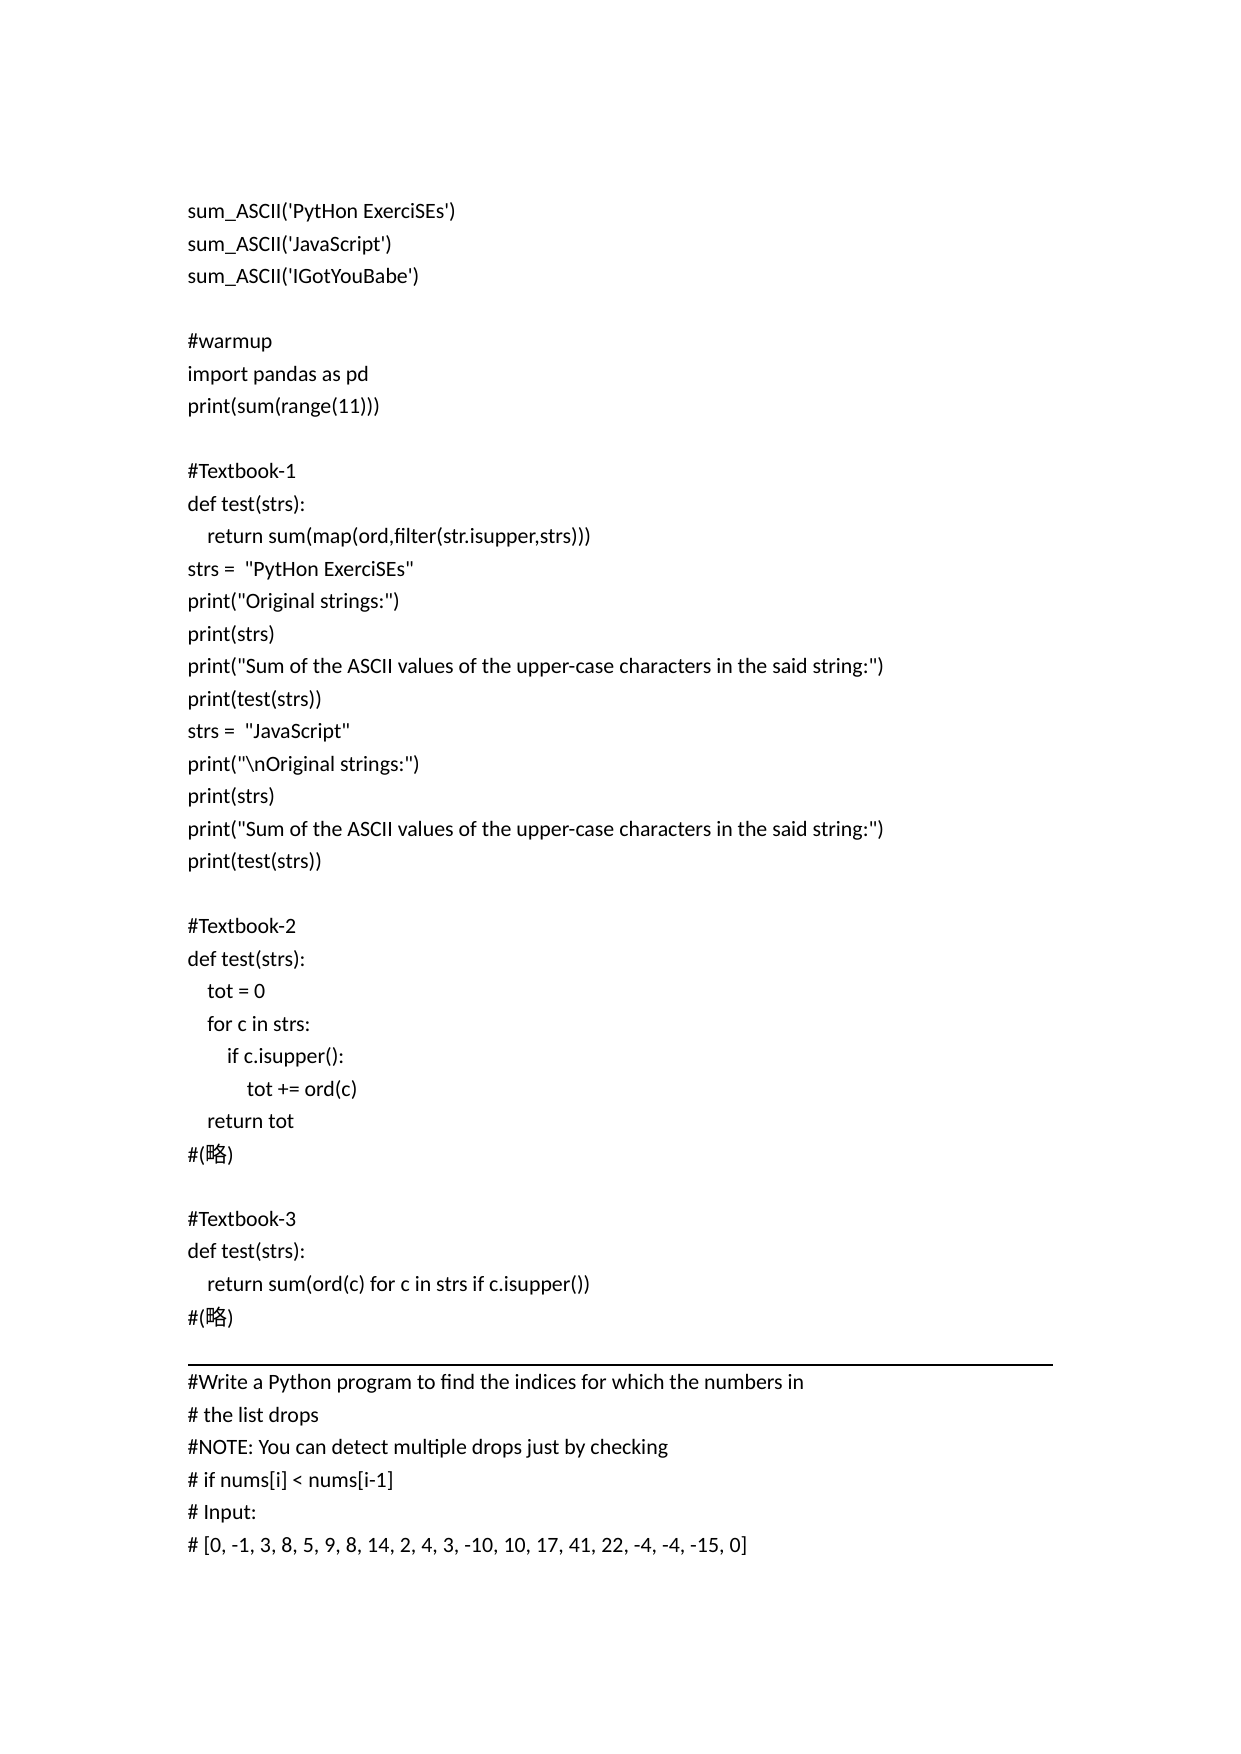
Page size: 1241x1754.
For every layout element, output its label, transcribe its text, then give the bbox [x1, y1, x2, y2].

text print(test(strs)) [187, 682, 1053, 714]
text sum_ASCII('IGotYouBabe') [187, 259, 1053, 292]
text def test(strs): [187, 942, 1053, 974]
text print(strs) [187, 779, 1053, 812]
text print("Sum of the ASCII values of the upper-case characters in the said string:") [187, 649, 1053, 682]
text print("Sum of the ASCII values of the upper-case characters in the said string:") [187, 812, 1053, 844]
text print(sum(range(11))) [187, 389, 1053, 422]
text sum_ASCII('PytHon ExerciSEs') [187, 194, 1053, 227]
text #Textbook-3 [187, 1202, 1053, 1234]
text strs = "PytHon ExerciSEs" [187, 552, 1053, 584]
text def test(strs): [187, 1234, 1053, 1267]
text #Textbook-1 [187, 454, 1053, 487]
text print(strs) [187, 617, 1053, 649]
text import pandas as pd [187, 357, 1053, 389]
text #(略) [187, 1299, 1053, 1332]
text #Textbook-2 [187, 909, 1053, 942]
text return sum(map(ord,filter(str.isupper,strs))) [187, 519, 1053, 552]
text for c in strs: [187, 1007, 1053, 1039]
text return sum(ord(c) for c in strs if c.isupper()) [187, 1267, 1053, 1299]
text # if nums[i] < nums[i-1] [187, 1463, 1053, 1496]
text print("\nOriginal strings:") [187, 747, 1053, 779]
text #NOTE: You can detect multiple drops just by checking [187, 1431, 1053, 1463]
text strs = "JavaScript" [187, 714, 1053, 747]
text #(略) [187, 1137, 1053, 1169]
text print(test(strs)) [187, 844, 1053, 877]
text tot += ord(c) [187, 1072, 1053, 1104]
text sum_ASCII('JavaScript') [187, 227, 1053, 259]
text # [0, -1, 3, 8, 5, 9, 8, 14, 2, 4, 3, -10, 10, 17, 41, 22, -4, -4, -15, 0] [187, 1528, 1053, 1561]
text def test(strs): [187, 487, 1053, 519]
text #warmup [187, 324, 1053, 357]
text if c.isupper(): [187, 1039, 1053, 1072]
text # the list drops [187, 1398, 1053, 1431]
text #Write a Python program to find the indices for which the numbers in [187, 1366, 1053, 1398]
text print("Original strings:") [187, 584, 1053, 617]
text # Input: [187, 1496, 1053, 1528]
text return tot [187, 1104, 1053, 1137]
text tot = 0 [187, 974, 1053, 1007]
